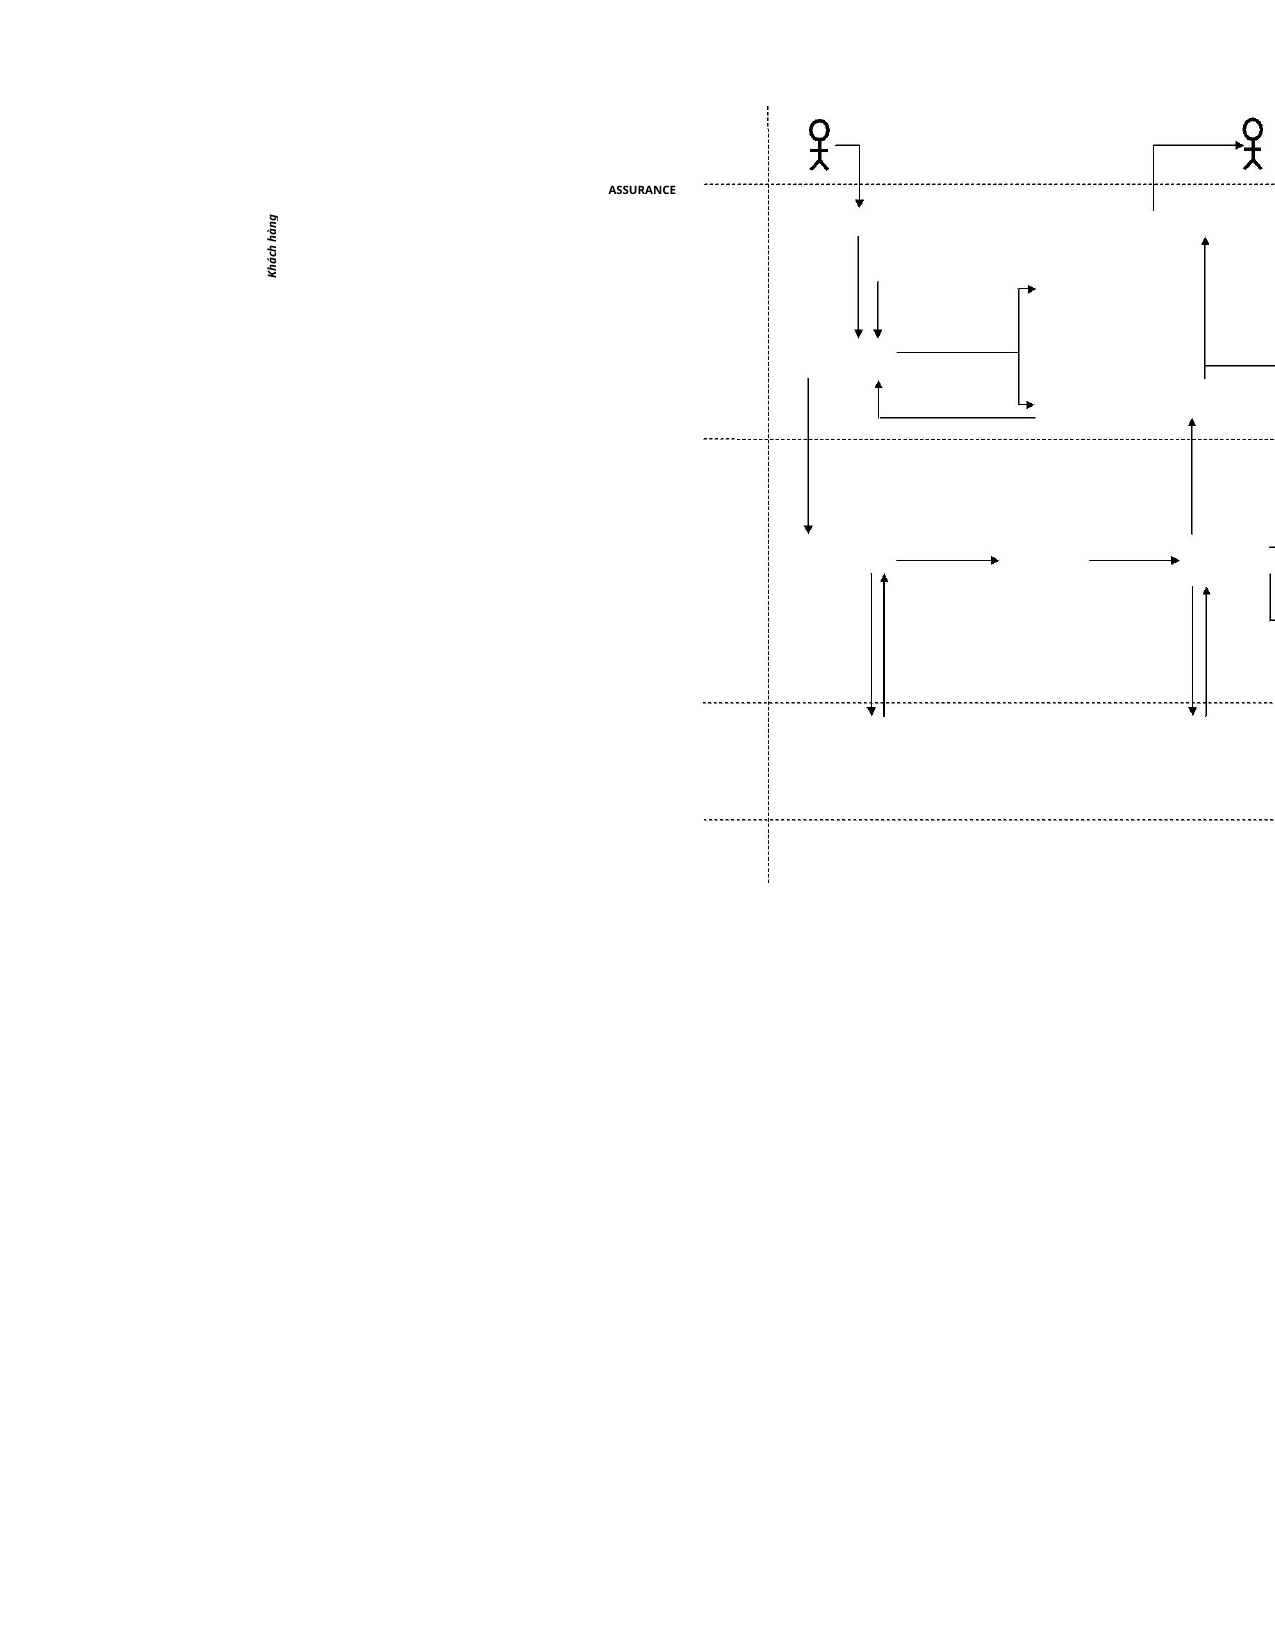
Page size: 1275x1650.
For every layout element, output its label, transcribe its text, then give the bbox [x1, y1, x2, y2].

picture [703, 106, 1275, 884]
table_header Khách hàng [264, 210, 277, 279]
text ASSURANCE [608, 182, 679, 198]
